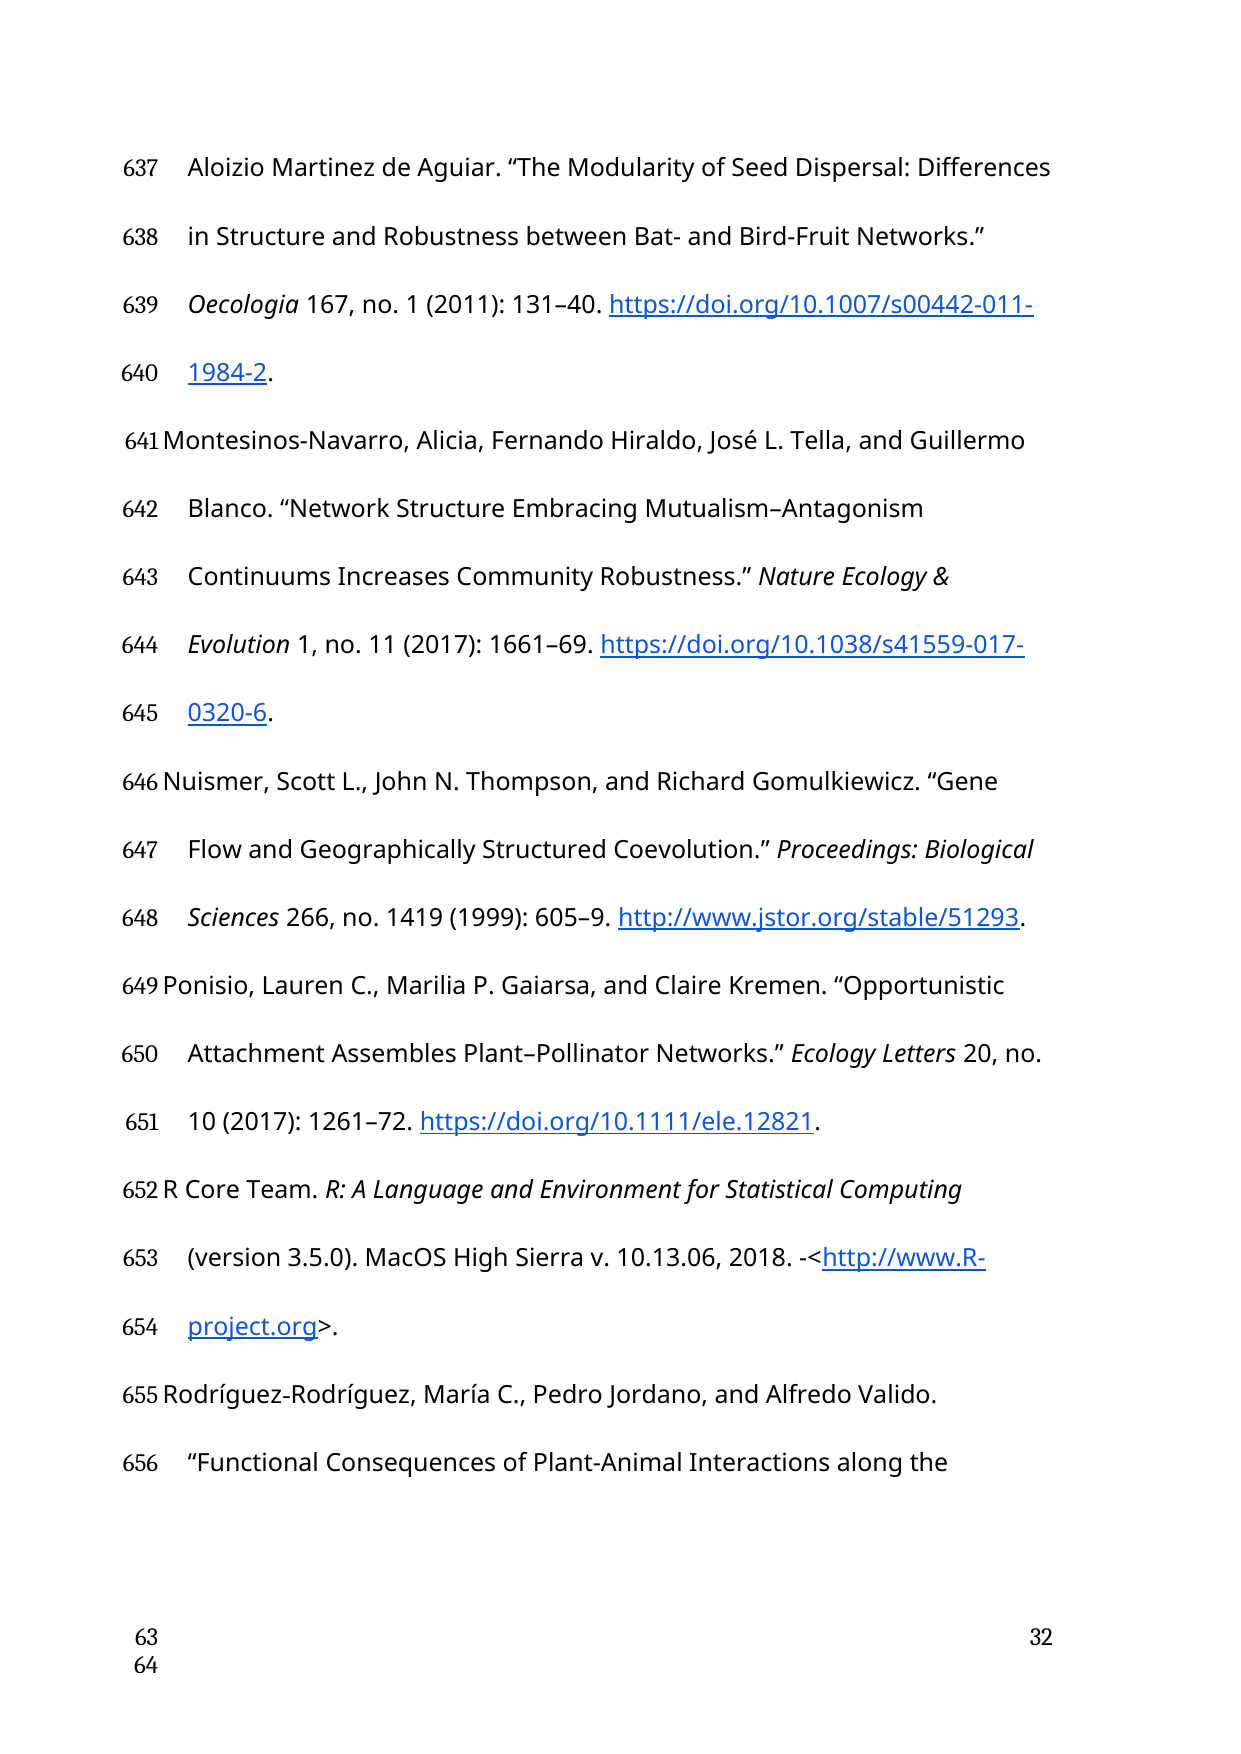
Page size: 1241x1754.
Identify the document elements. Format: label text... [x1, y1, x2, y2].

text Montesinos-Navarro, Alicia, Fernando Hiraldo, José L. Tella, and Guillermo Blanco. “Network Structure Embracing Mutualism–Antagonism Continuums Increases Community Robustness.” Nature Ecology & Evolution 1, no. 11 (2017): 1661–69. https://doi.org/10.1038/s41559-017-0320-6. [162, 422, 1053, 729]
text Nuismer, Scott L., John N. Thompson, and Richard Gomulkiewicz. “Gene Flow and Geographically Structured Coevolution.” Proceedings: Biological Sciences 266, no. 1419 (1999): 605–9. http://www.jstor.org/stable/51293. [162, 763, 1053, 933]
text R Core Team. R: A Language and Environment for Statistical Computing (version 3.5.0). MacOS High Sierra v. 10.13.06, 2018. -<http://www.R-project.org>. [162, 1172, 1053, 1342]
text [162, 1376, 1053, 1478]
text Ponisio, Lauren C., Marilia P. Gaiarsa, and Claire Kremen. “Opportunistic Attachment Assembles Plant–Pollinator Networks.” Ecology Letters 20, no. 10 (2017): 1261–72. https://doi.org/10.1111/ele.12821. [162, 967, 1053, 1138]
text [162, 150, 1053, 388]
